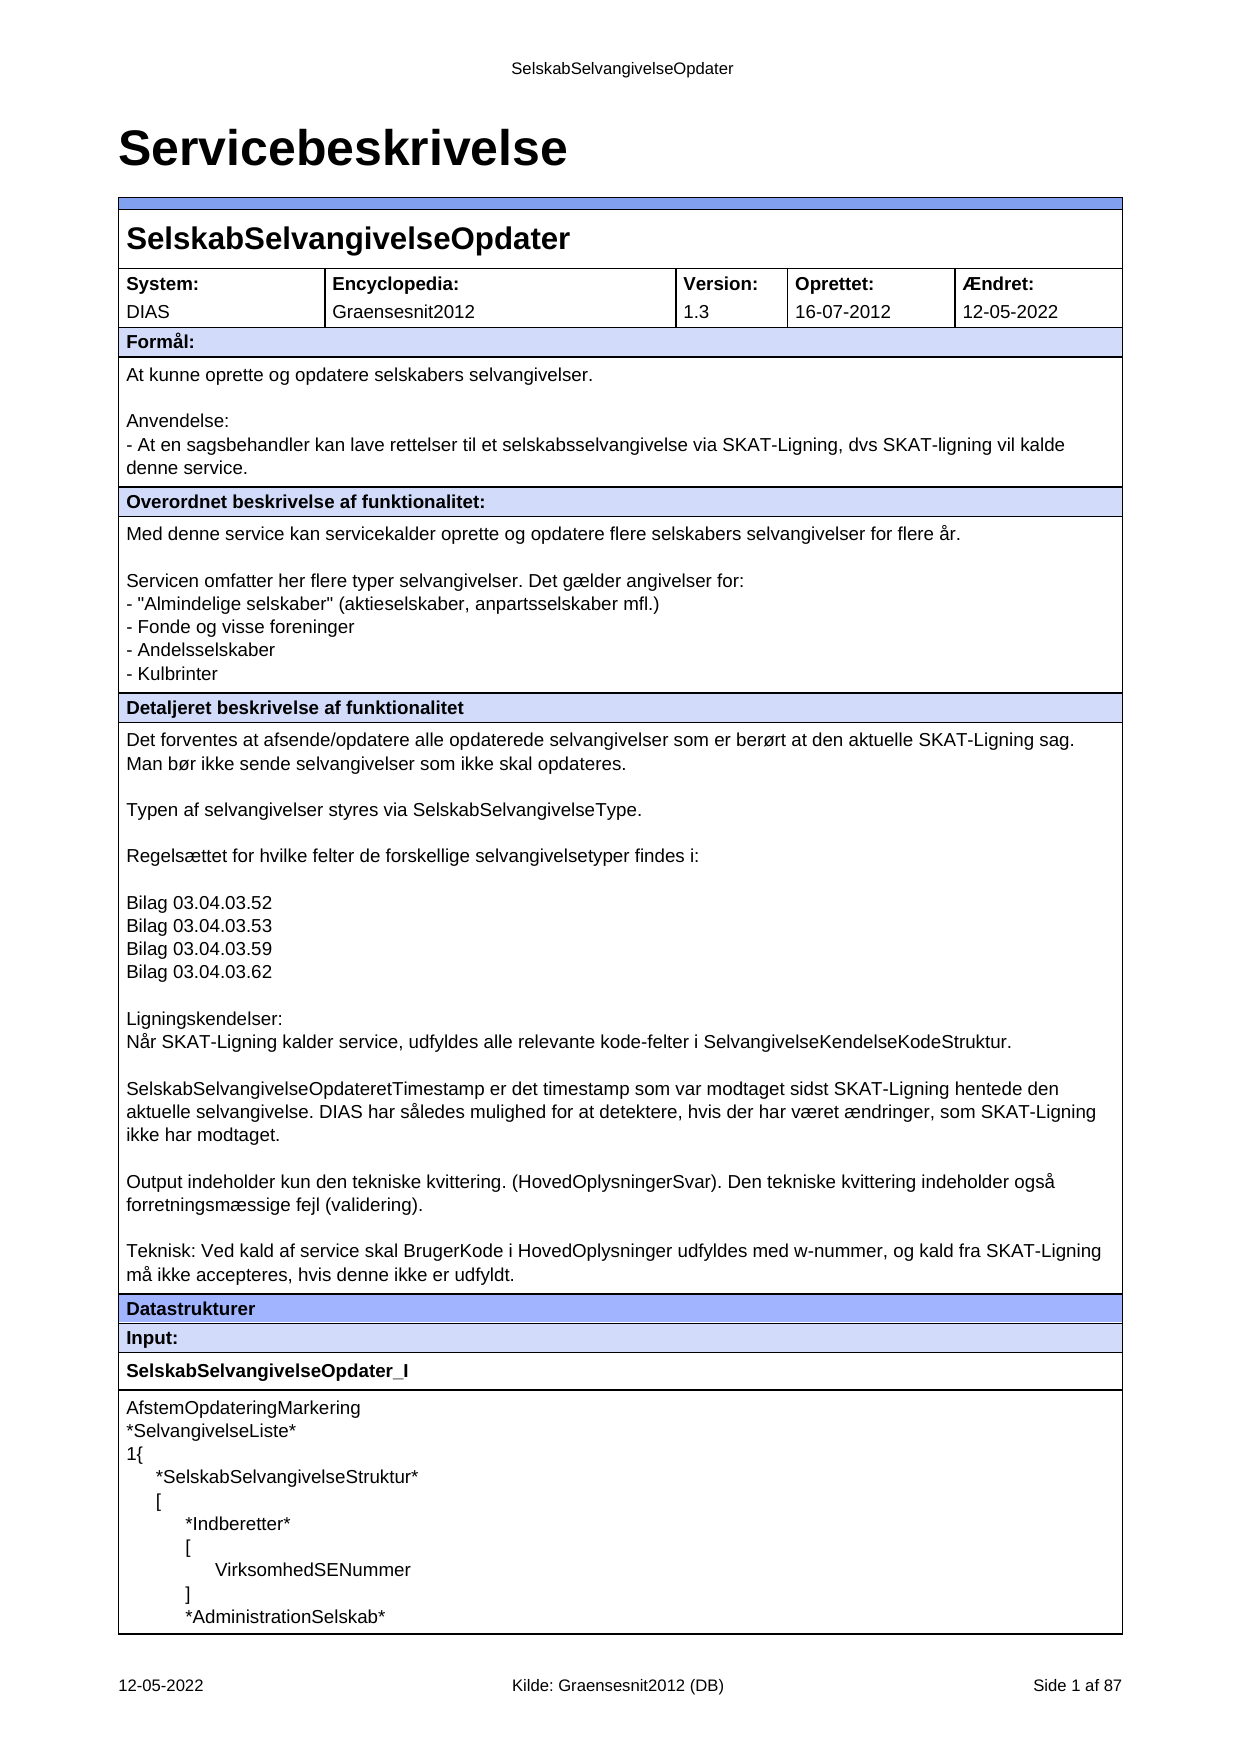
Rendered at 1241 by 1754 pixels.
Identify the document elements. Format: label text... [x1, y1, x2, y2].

table_header [119, 198, 1122, 209]
table_cell Formål: [119, 328, 1122, 356]
table_cell DIAS [119, 297, 324, 327]
table_cell Med denne service kan servicekalder oprette og opdatere flere selskabers selvangivelser for flere år. Servicen omfatter her flere typer selvangivelser. Det gælder angivelser for: - "Almindelige selskaber" (aktieselskaber, anpartsselskaber mfl.) - Fonde og visse foreninger - Andelsselskaber - Kulbrinter [119, 517, 1122, 692]
table_cell SelskabSelvangivelseOpdater [119, 210, 1122, 268]
table_cell Graensesnit2012 [326, 297, 675, 327]
table_cell Oprettet: [788, 269, 954, 297]
title Servicebeskrivelse [118, 118, 1122, 176]
table_cell Ændret: [956, 269, 1122, 297]
table_cell Input: [119, 1324, 1122, 1352]
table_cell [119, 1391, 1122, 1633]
table_cell Detaljeret beskrivelse af funktionalitet [119, 694, 1122, 722]
table_cell 16-07-2012 [788, 297, 954, 327]
table_cell Datastrukturer [119, 1295, 1122, 1322]
table_cell SelskabSelvangivelseOpdater_I [119, 1353, 1122, 1389]
table_cell System: [119, 269, 324, 297]
table_cell 1.3 [677, 297, 787, 327]
table_cell Overordnet beskrivelse af funktionalitet: [119, 488, 1122, 516]
table_cell Version: [677, 269, 787, 297]
table_cell Det forventes at afsende/opdatere alle opdaterede selvangivelser som er berørt at den aktuelle SKAT-Ligning sag. Man bør ikke sende selvangivelser som ikke skal opdateres. Typen af selvangivelser styres via SelskabSelvangivelseType. Regelsættet for hvilke felter de forskellige selvangivelsetyper findes i: Bilag 03.04.03.52 Bilag 03.04.03.53 Bilag 03.04.03.59 Bilag 03.04.03.62 Ligningskendelser: Når SKAT-Ligning kalder service, udfyldes alle relevante kode-felter i SelvangivelseKendelseKodeStruktur. SelskabSelvangivelseOpdateretTimestamp er det timestamp som var modtaget sidst SKAT-Ligning hentede den aktuelle selvangivelse. DIAS har således mulighed for at detektere, hvis der har været ændringer, som SKAT-Ligning ikke har modtaget. Output indeholder kun den tekniske kvittering. (HovedOplysningerSvar). Den tekniske kvittering indeholder også forretningsmæssige fejl (validering). Teknisk: Ved kald af service skal BrugerKode i HovedOplysninger udfyldes med w-nummer, og kald fra SKAT-Ligning må ikke accepteres, hvis denne ikke er udfyldt. [119, 723, 1122, 1293]
table_cell 12-05-2022 [956, 297, 1122, 327]
table_cell Encyclopedia: [326, 269, 675, 297]
table_cell At kunne oprette og opdatere selskabers selvangivelser. Anvendelse: - At en sagsbehandler kan lave rettelser til et selskabsselvangivelse via SKAT-Ligning, dvs SKAT-ligning vil kalde denne service. [119, 358, 1122, 486]
